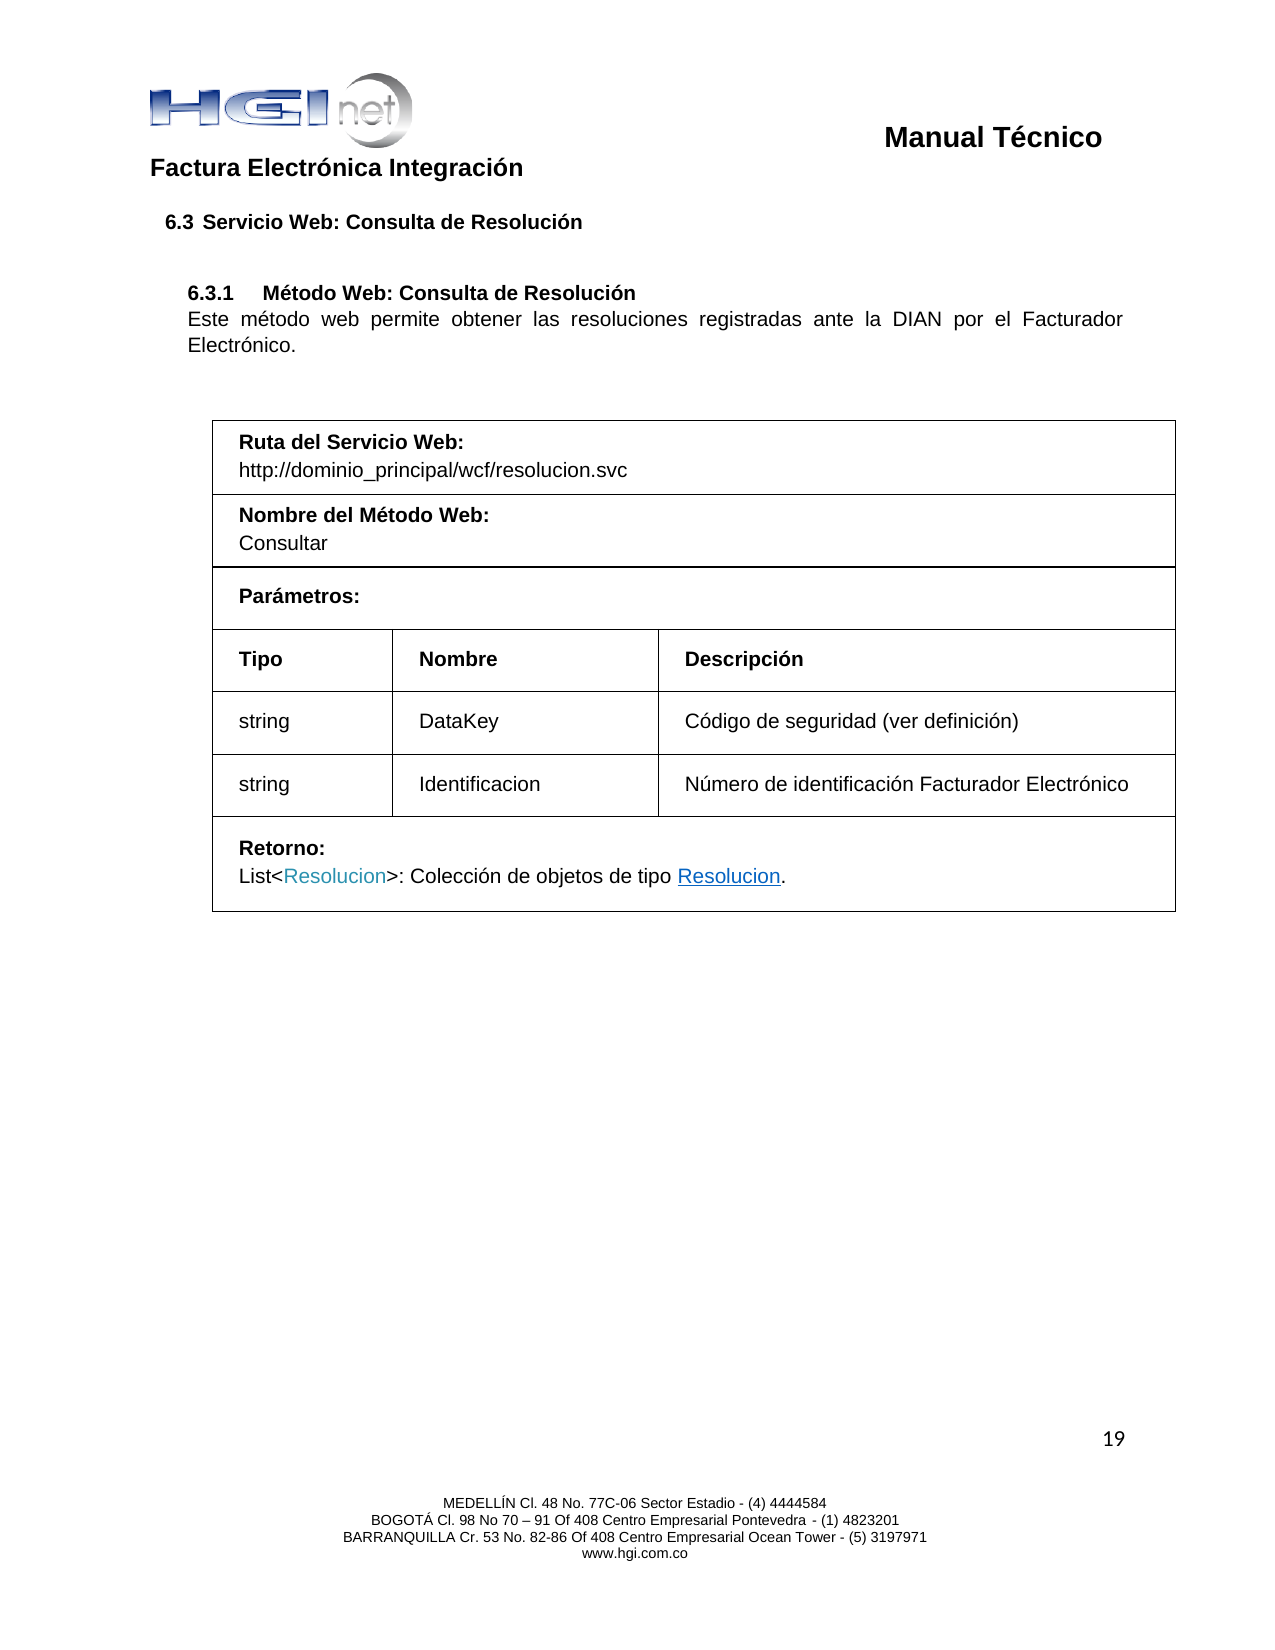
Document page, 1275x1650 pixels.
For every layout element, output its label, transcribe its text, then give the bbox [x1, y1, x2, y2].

table_cell Nombre [393, 630, 658, 691]
table_header Ruta del Servicio Web: http://dominio_principal/wcf/resolucion.svc [213, 421, 1175, 493]
table_cell Tipo [213, 630, 392, 691]
table_cell Parámetros: [213, 568, 1175, 629]
table_cell Retorno: List<Resolucion>: Colección de objetos de tipo Resolucion. [213, 817, 1175, 911]
table_cell Código de seguridad (ver definición) [659, 692, 1175, 754]
subtitle Método Web: Consulta de Resolución [187, 281, 1125, 305]
table_cell Número de identificación Facturador Electrónico [659, 755, 1175, 816]
table_cell Identificacion [393, 755, 658, 816]
table_cell string [213, 692, 392, 754]
table_cell Descripción [659, 630, 1175, 691]
subtitle Servicio Web: Consulta de Resolución [165, 210, 1125, 234]
picture [150, 73, 413, 148]
table_cell DataKey [393, 692, 658, 754]
text Este método web permite obtener las resoluciones registradas ante la DIAN por el Facturador Electrónico. [187, 307, 1125, 357]
table_cell string [213, 755, 392, 816]
table_cell Nombre del Método Web: Consultar [213, 495, 1175, 566]
